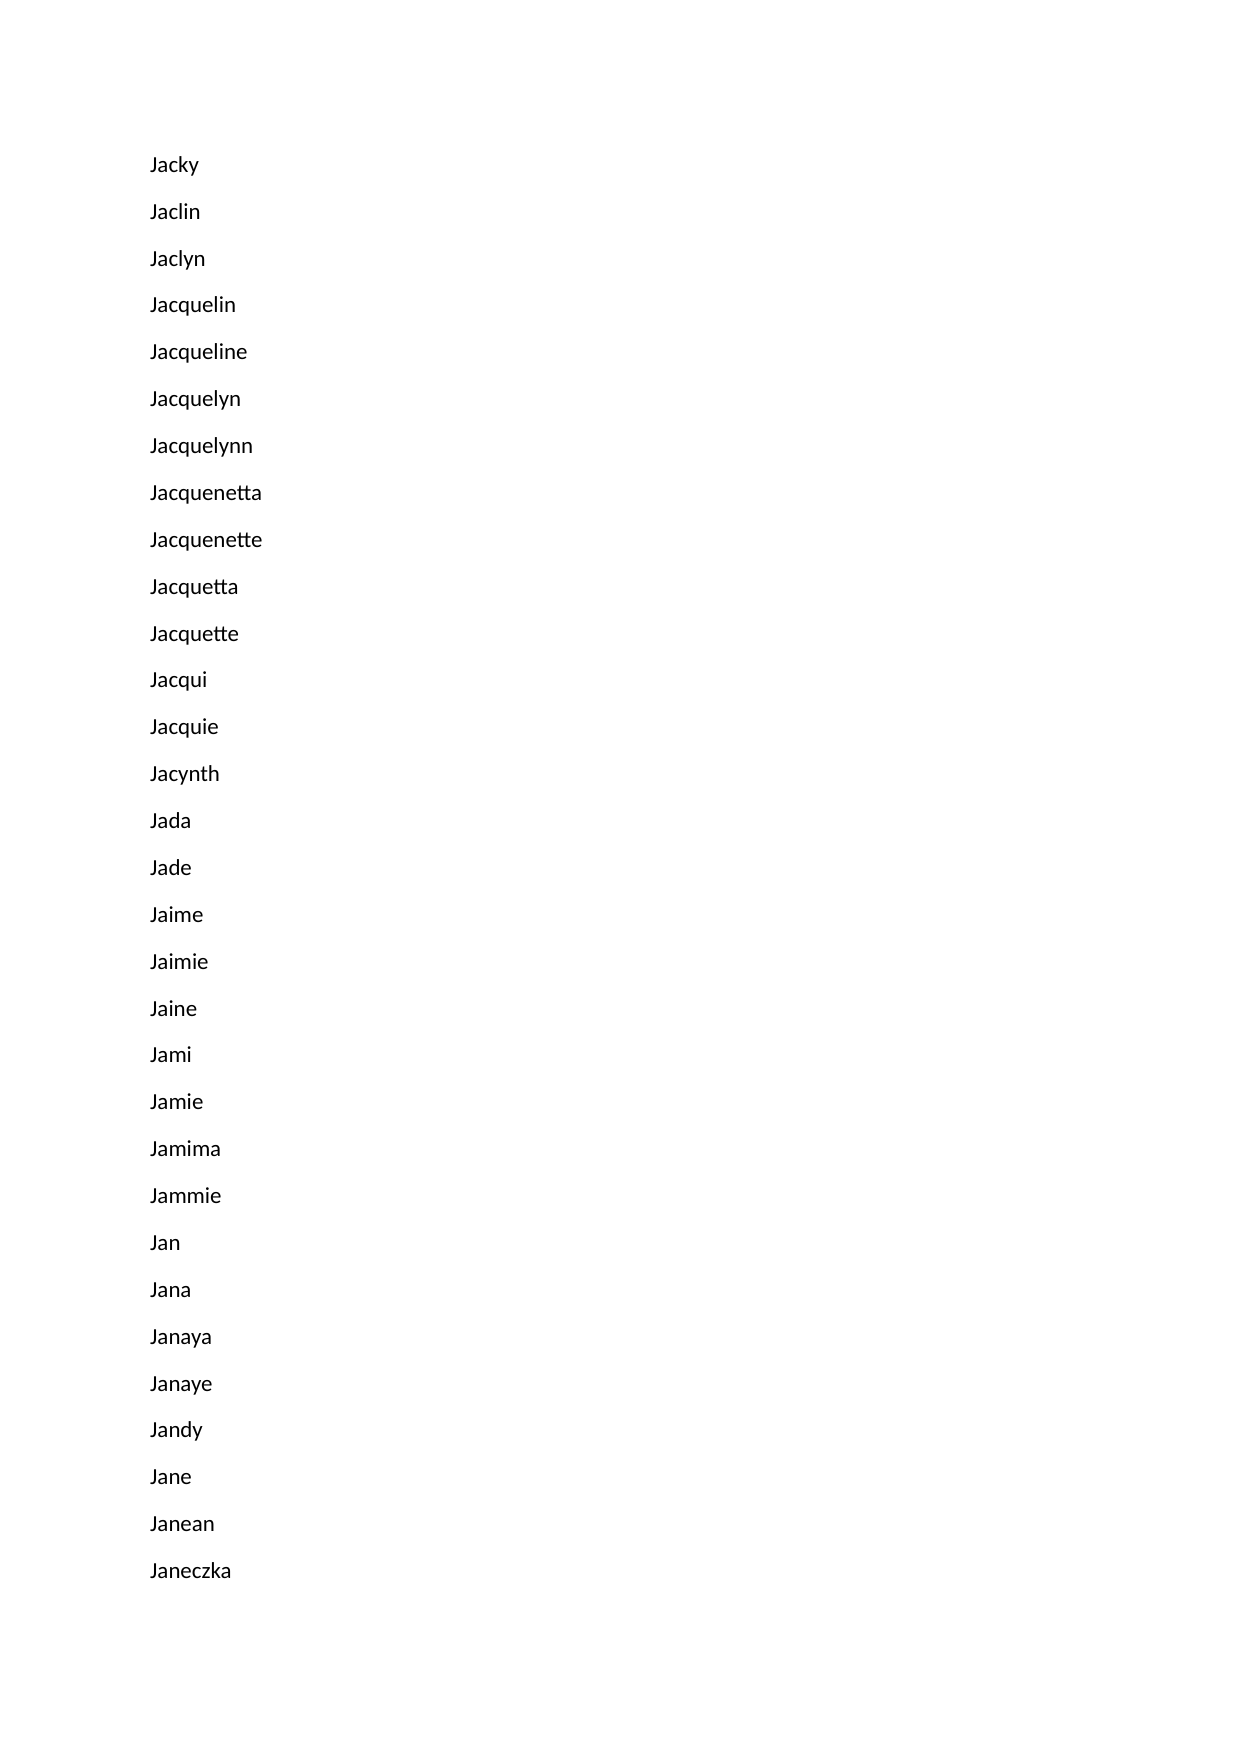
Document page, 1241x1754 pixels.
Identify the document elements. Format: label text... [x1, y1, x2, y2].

text Jacqui [150, 666, 1090, 694]
text Jada [150, 806, 1090, 834]
text Jaimie [150, 947, 1090, 975]
text Jacquelin [150, 291, 1090, 319]
text Jacquenetta [150, 478, 1090, 506]
text Jacquetta [150, 572, 1090, 600]
text Jana [150, 1275, 1090, 1303]
text Jaclin [150, 197, 1090, 225]
text Jacquelynn [150, 431, 1090, 459]
text Jan [150, 1228, 1090, 1256]
text Jane [150, 1462, 1090, 1491]
text Jandy [150, 1416, 1090, 1444]
text Janaye [150, 1369, 1090, 1397]
text Jacquelyn [150, 384, 1090, 412]
text Janeczka [150, 1556, 1090, 1584]
text Jade [150, 853, 1090, 881]
text Jamima [150, 1134, 1090, 1162]
text Janaya [150, 1322, 1090, 1350]
text Jamie [150, 1087, 1090, 1116]
text Jaine [150, 994, 1090, 1022]
text Jacqueline [150, 337, 1090, 366]
text Jacquette [150, 619, 1090, 647]
text Jacynth [150, 759, 1090, 787]
text Jaclyn [150, 244, 1090, 272]
text Jacquie [150, 712, 1090, 741]
text Jami [150, 1041, 1090, 1069]
text Jacky [150, 150, 1090, 178]
text Jacquenette [150, 525, 1090, 553]
text Jammie [150, 1181, 1090, 1209]
text Jaime [150, 900, 1090, 928]
text Janean [150, 1509, 1090, 1537]
